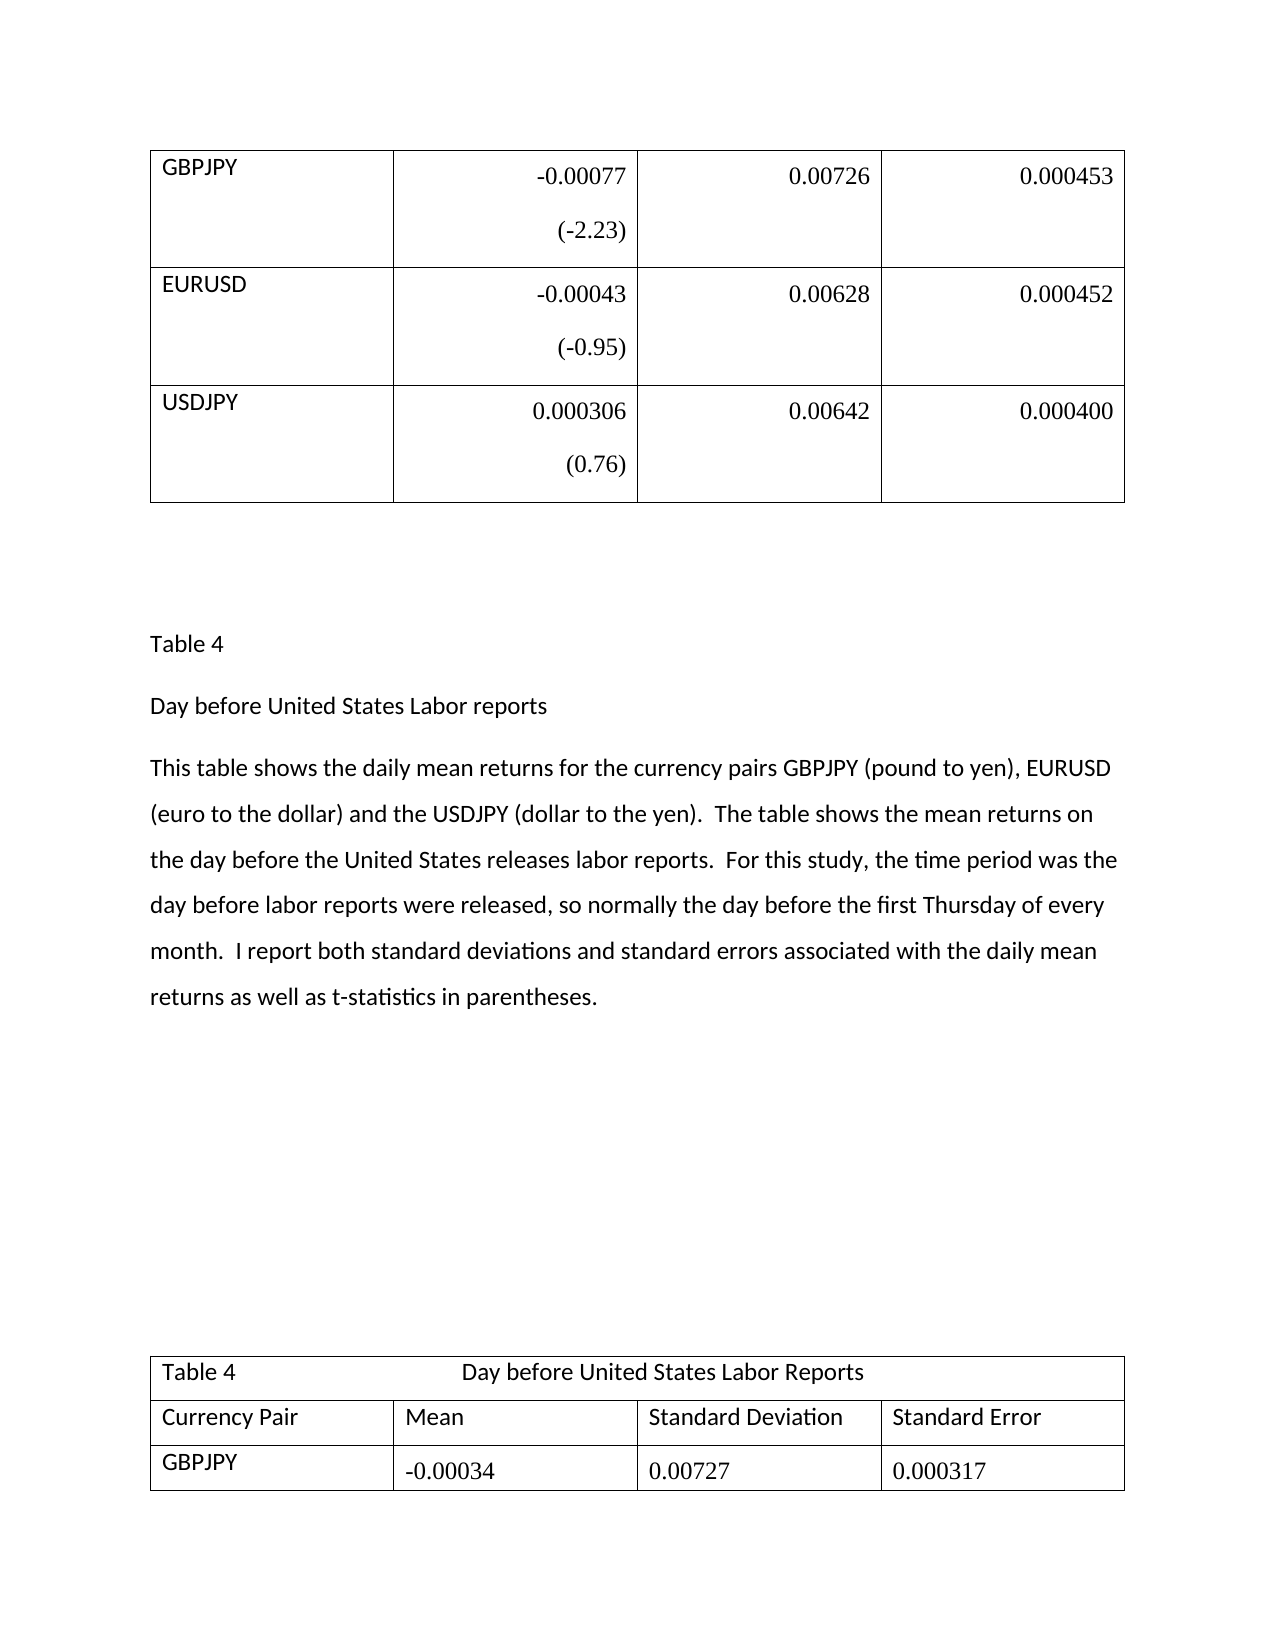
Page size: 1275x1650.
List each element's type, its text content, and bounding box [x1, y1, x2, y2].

table_cell -0.00077 (-2.23) [394, 151, 637, 267]
table_cell 0.00726 [638, 151, 881, 267]
text This table shows the daily mean returns for the currency pairs GBPJPY (pound to yen), EURUSD (euro to the dollar) and the USDJPY (dollar to the yen). The table shows the mean returns on the day before the United States releases labor reports. For this study, the time period was the day before labor reports were released, so normally the day before the first Thursday of every month. I report both standard deviations and standard errors associated with the daily mean returns as well as t-statistics in parentheses. [150, 752, 1125, 1012]
table_cell 0.000317 [882, 1446, 1124, 1489]
text Day before United States Labor reports [150, 690, 1125, 721]
table_cell Currency Pair [151, 1401, 393, 1445]
table_cell Standard Deviation [638, 1401, 881, 1445]
table_cell EURUSD [151, 268, 393, 384]
text Table 4 [150, 628, 1125, 658]
table_cell 0.000306 (0.76) [394, 386, 637, 502]
table_cell Standard Error [882, 1401, 1124, 1445]
table_cell 0.000400 [882, 386, 1124, 502]
table_cell 0.00628 [638, 268, 881, 384]
table_cell 0.00727 [638, 1446, 881, 1489]
table_header Table 4 Day before United States Labor Reports [151, 1357, 1124, 1400]
table_cell -0.00043 (-0.95) [394, 268, 637, 384]
table_cell -0.00034 (-1.07) [394, 1446, 637, 1489]
table_cell USDJPY [151, 386, 393, 502]
table_cell 0.000452 [882, 268, 1124, 384]
table_cell GBPJPY [151, 151, 393, 267]
table_cell Mean [394, 1401, 637, 1445]
table_cell 0.000453 [882, 151, 1124, 267]
table_cell 0.00642 [638, 386, 881, 502]
table_cell GBPJPY [151, 1446, 393, 1489]
